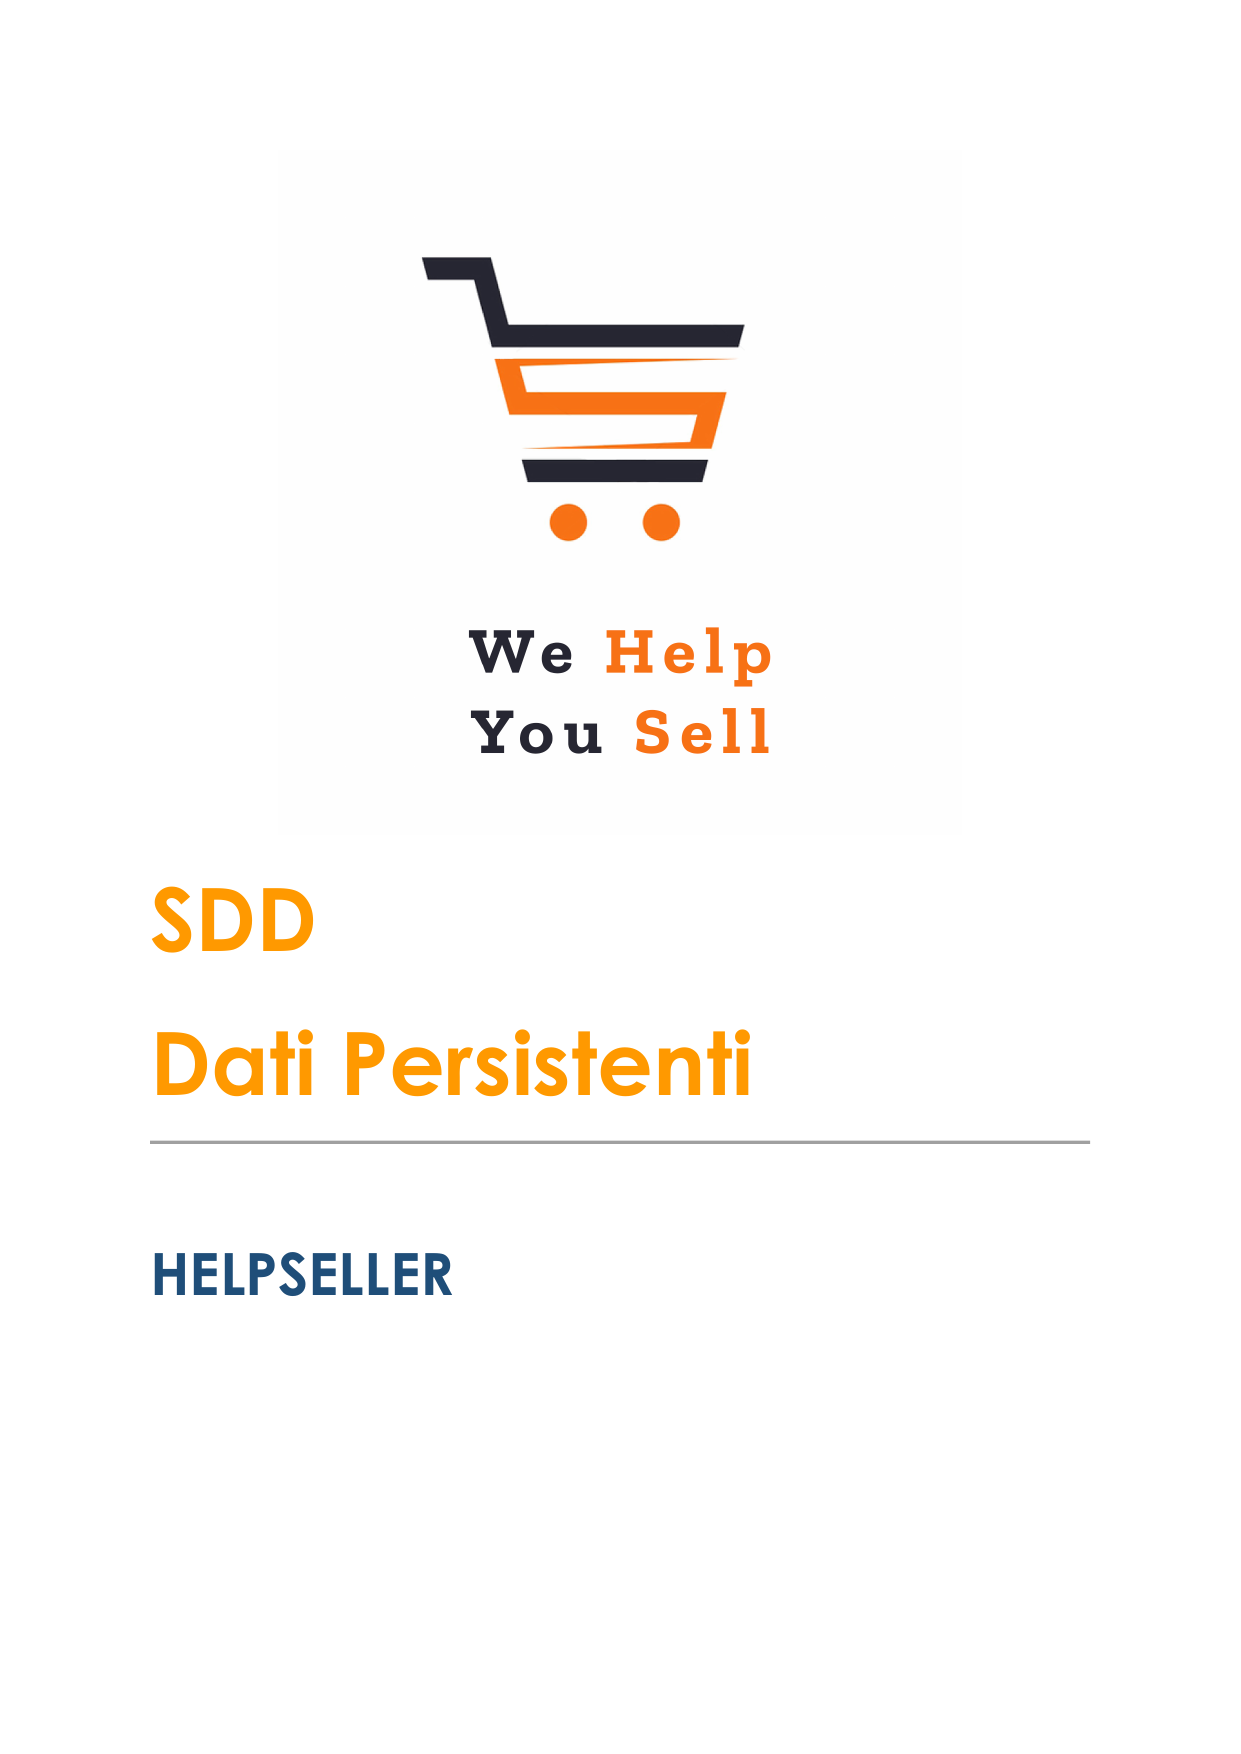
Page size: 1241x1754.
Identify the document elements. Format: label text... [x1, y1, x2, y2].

text SDD [150, 853, 1090, 978]
text HELPSELLER [150, 1230, 1090, 1313]
text Dati Persistenti [150, 997, 1090, 1122]
picture [277, 150, 963, 835]
